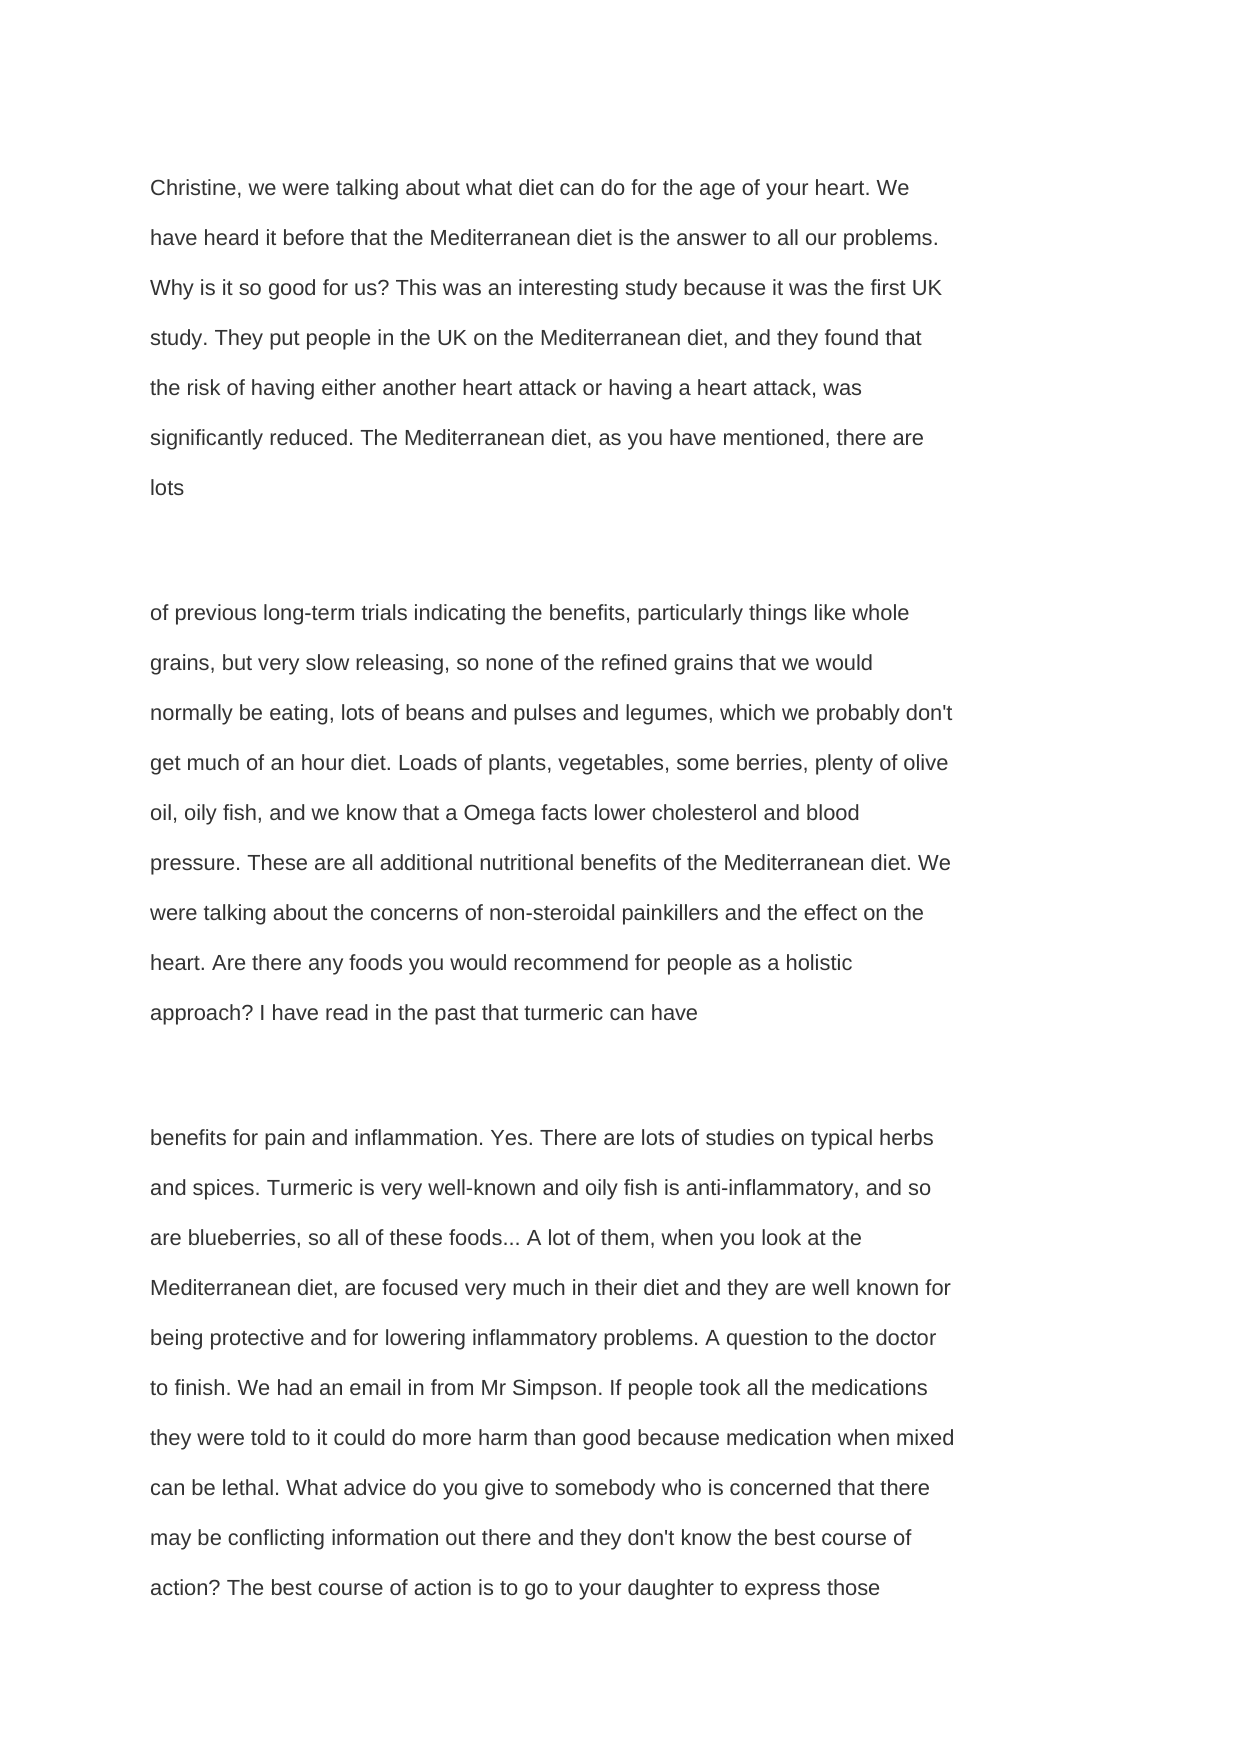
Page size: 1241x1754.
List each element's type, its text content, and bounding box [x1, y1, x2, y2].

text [150, 150, 957, 500]
text of previous long-term trials indicating the benefits, particularly things like whole grains, but very slow releasing, so none of the refined grains that we would normally be eating, lots of beans and pulses and legumes, which we probably don't get much of an hour diet. Loads of plants, vegetables, some berries, plenty of olive oil, oily fish, and we know that a Omega facts lower cholesterol and blood pressure. These are all additional nutritional benefits of the Mediterranean diet. We were talking about the concerns of non-steroidal painkillers and the effect on the heart. Are there any foods you would recommend for people as a holistic approach? I have read in the past that turmeric can have [150, 575, 957, 1025]
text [150, 1100, 957, 1600]
